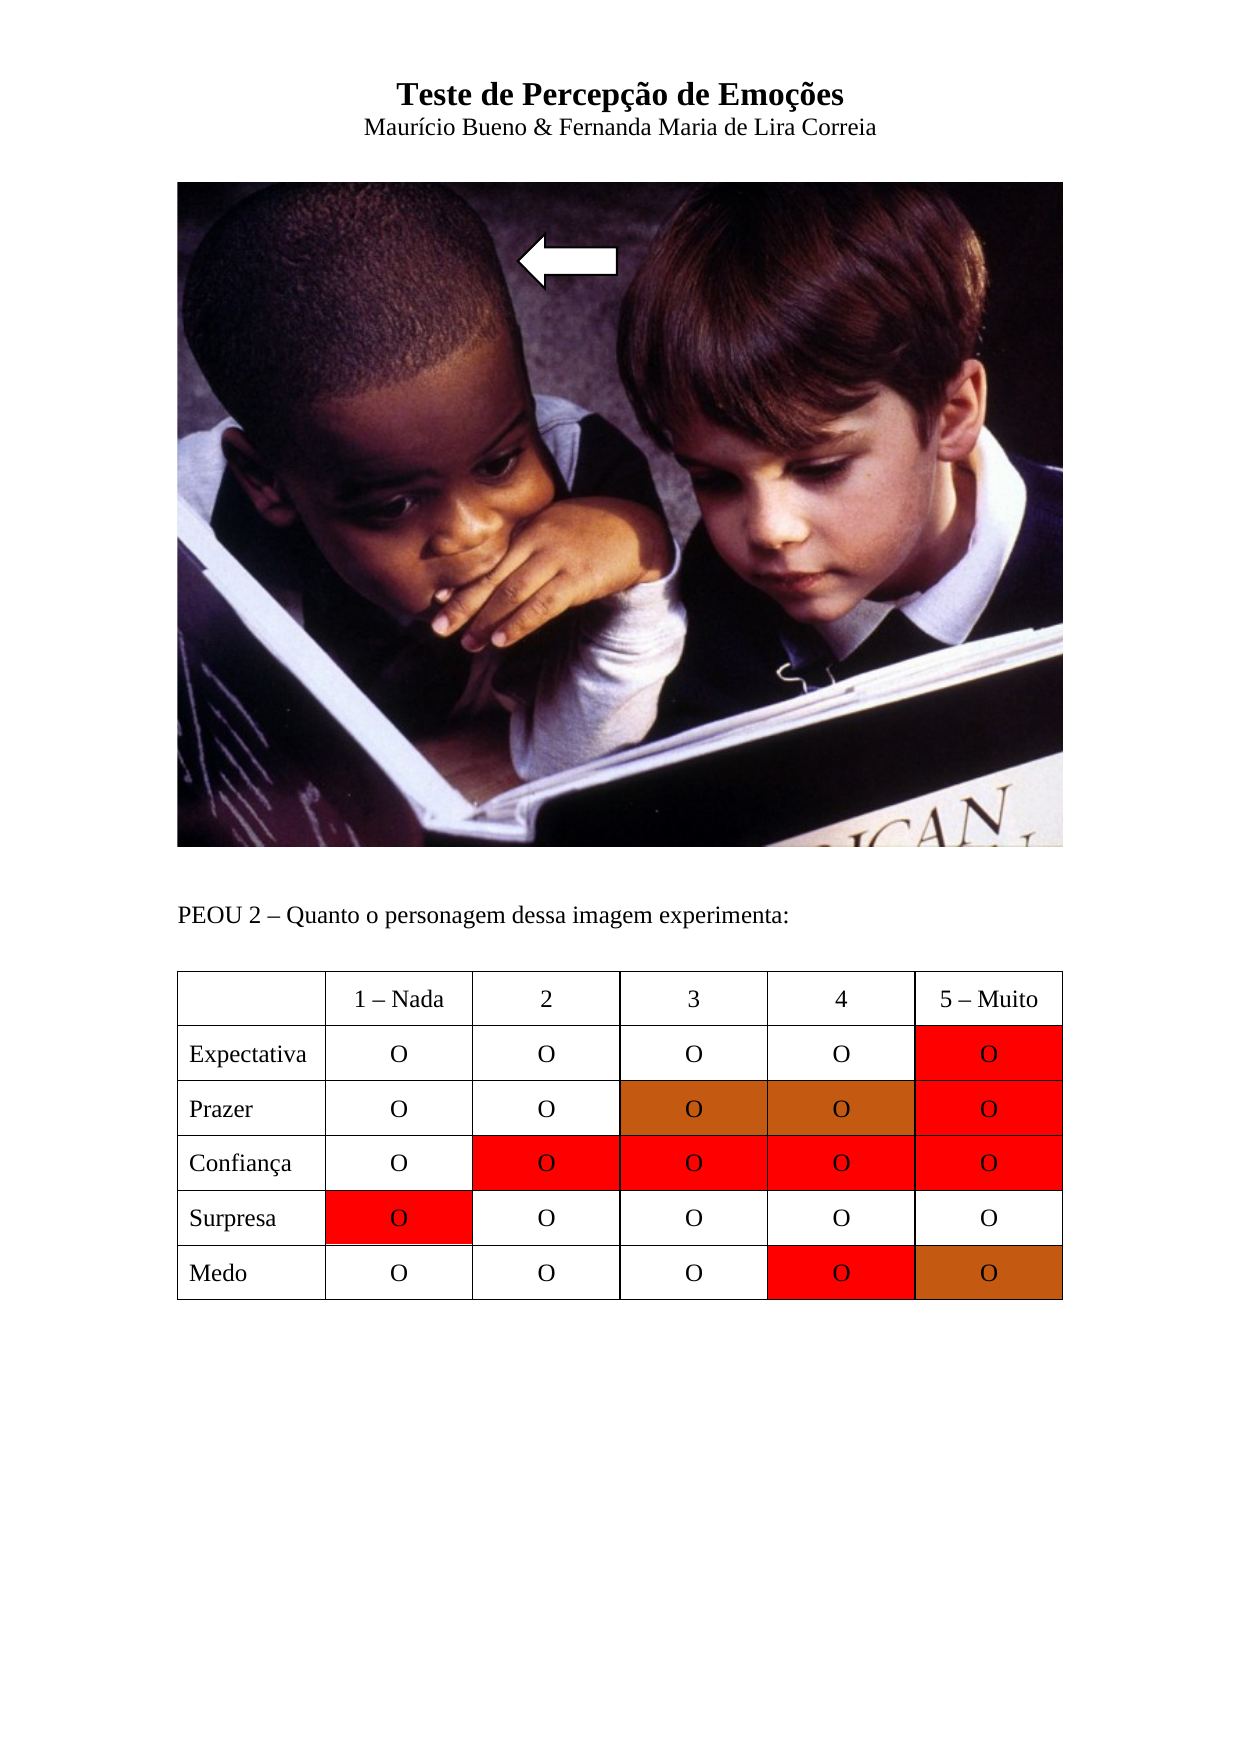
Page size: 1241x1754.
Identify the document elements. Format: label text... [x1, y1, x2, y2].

table_cell O [621, 1136, 767, 1190]
table_cell O [473, 1246, 619, 1299]
table_header 3 [621, 972, 767, 1025]
table_cell O [768, 1246, 914, 1299]
table_cell O [326, 1191, 472, 1244]
table_cell O [326, 1246, 472, 1299]
table_cell O [326, 1026, 472, 1080]
table_cell O [916, 1246, 1062, 1299]
table_cell Surpresa [178, 1191, 325, 1244]
table_cell O [326, 1081, 472, 1135]
table_cell O [473, 1026, 619, 1080]
table_cell Prazer [178, 1081, 325, 1135]
table_cell O [916, 1081, 1062, 1135]
table_cell O [621, 1081, 767, 1135]
table_cell O [768, 1191, 914, 1244]
table_cell O [326, 1136, 472, 1190]
table_header 1 – Nada [326, 972, 472, 1025]
table_cell O [473, 1081, 619, 1135]
table_cell O [768, 1081, 914, 1135]
table_cell Medo [178, 1246, 325, 1299]
table_cell O [916, 1136, 1062, 1190]
table_cell O [768, 1136, 914, 1190]
table_cell O [916, 1026, 1062, 1080]
picture [177, 182, 1063, 847]
table_header 2 [473, 972, 619, 1025]
table_header [178, 972, 325, 1025]
table_cell O [768, 1026, 914, 1080]
table_cell O [473, 1191, 619, 1244]
table_cell O [621, 1246, 767, 1299]
table_header 4 [768, 972, 914, 1025]
table_cell Expectativa [178, 1026, 325, 1080]
table_cell Confiança [178, 1136, 325, 1190]
table_header 5 – Muito [916, 972, 1062, 1025]
text PEOU 2 – Quanto o personagem dessa imagem experimenta: [177, 901, 1063, 929]
table_cell O [916, 1191, 1062, 1244]
table_cell O [473, 1136, 619, 1190]
table_cell O [621, 1191, 767, 1244]
table_cell O [621, 1026, 767, 1080]
